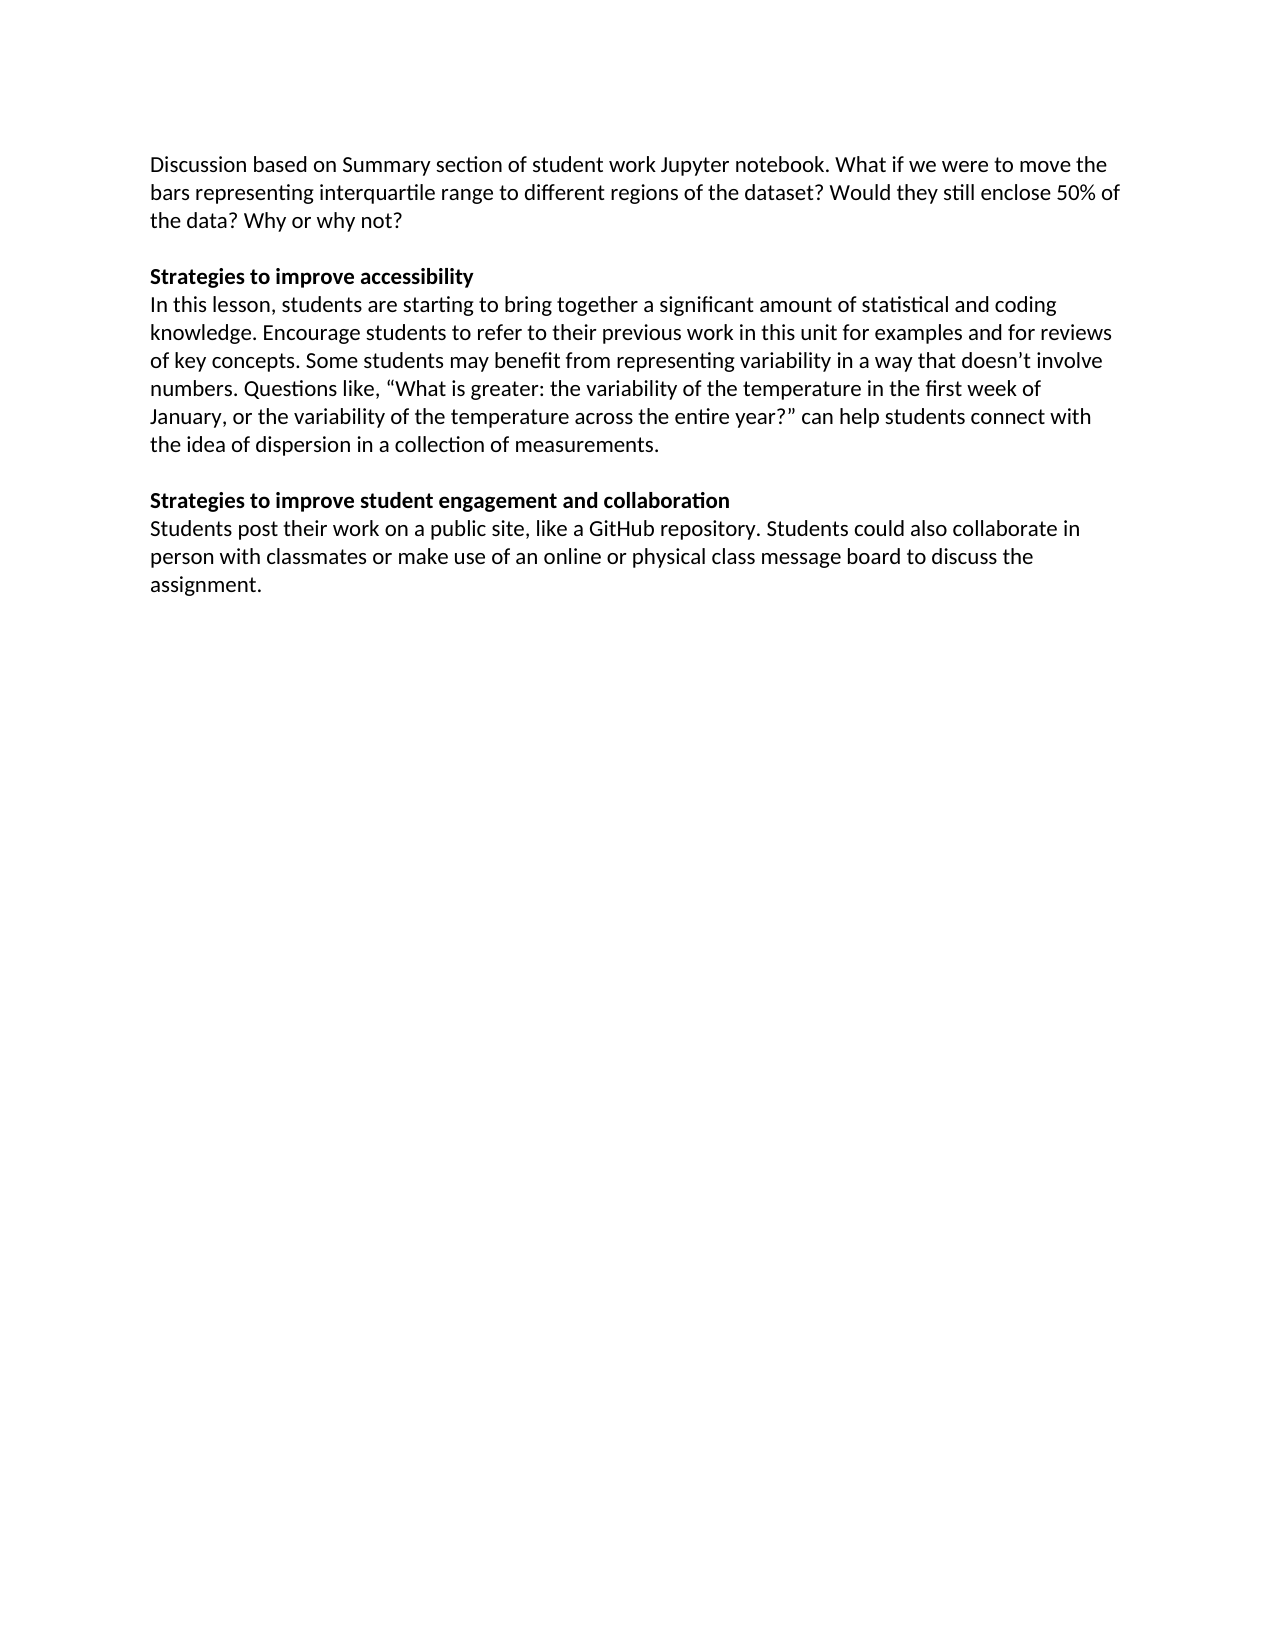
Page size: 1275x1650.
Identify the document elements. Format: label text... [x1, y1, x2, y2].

text Students post their work on a public site, like a GitHub repository. Students could also collaborate in person with classmates or make use of an online or physical class message board to discuss the assignment. [150, 514, 1125, 598]
text Discussion based on Summary section of student work Jupyter notebook. What if we were to move the bars representing interquartile range to different regions of the dataset? Would they still enclose 50% of the data? Why or why not? [150, 150, 1125, 234]
text In this lesson, students are starting to bring together a significant amount of statistical and coding knowledge. Encourage students to refer to their previous work in this unit for examples and for reviews of key concepts. Some students may benefit from representing variability in a way that doesn’t involve numbers. Questions like, “What is greater: the variability of the temperature in the first week of January, or the variability of the temperature across the entire year?” can help students connect with the idea of dispersion in a collection of measurements. [150, 290, 1125, 458]
text Strategies to improve student engagement and collaboration [150, 486, 1125, 514]
text Strategies to improve accessibility [150, 262, 1125, 290]
